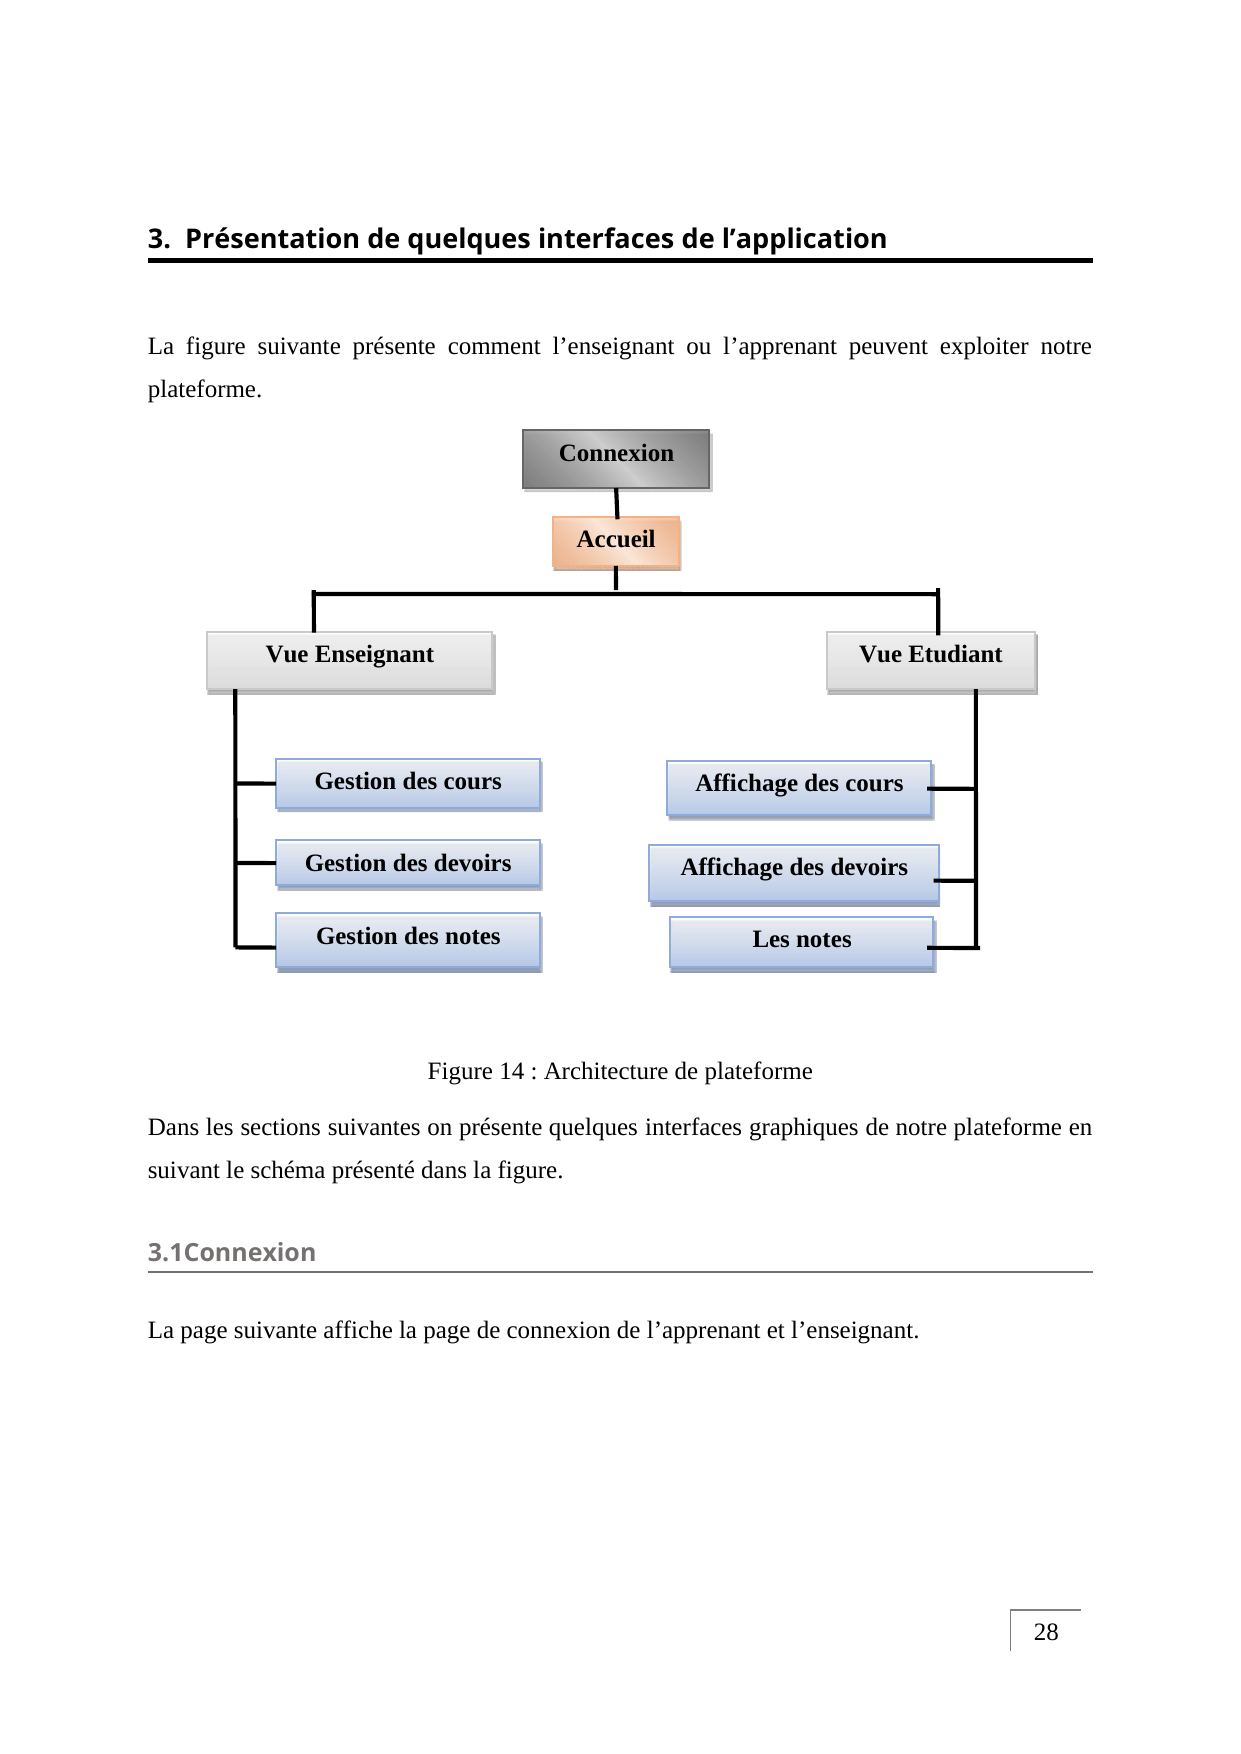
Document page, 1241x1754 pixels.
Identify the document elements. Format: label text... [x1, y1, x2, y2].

subtitle 3.1Connexion [148, 1235, 1093, 1271]
text Dans les sections suivantes on présente quelques interfaces graphiques de notre plateforme en suivant le schéma présenté dans la figure. [148, 1112, 1093, 1183]
text La page suivante affiche la page de connexion de l’apprenant et l’enseignant. [148, 1315, 1093, 1344]
text Figure 14 : Architecture de plateforme [148, 1056, 1093, 1085]
subtitle 3. Présentation de quelques interfaces de l’application [148, 219, 1093, 258]
text La figure suivante présente comment l’enseignant ou l’apprenant peuvent exploiter notre plateforme. [148, 331, 1093, 403]
